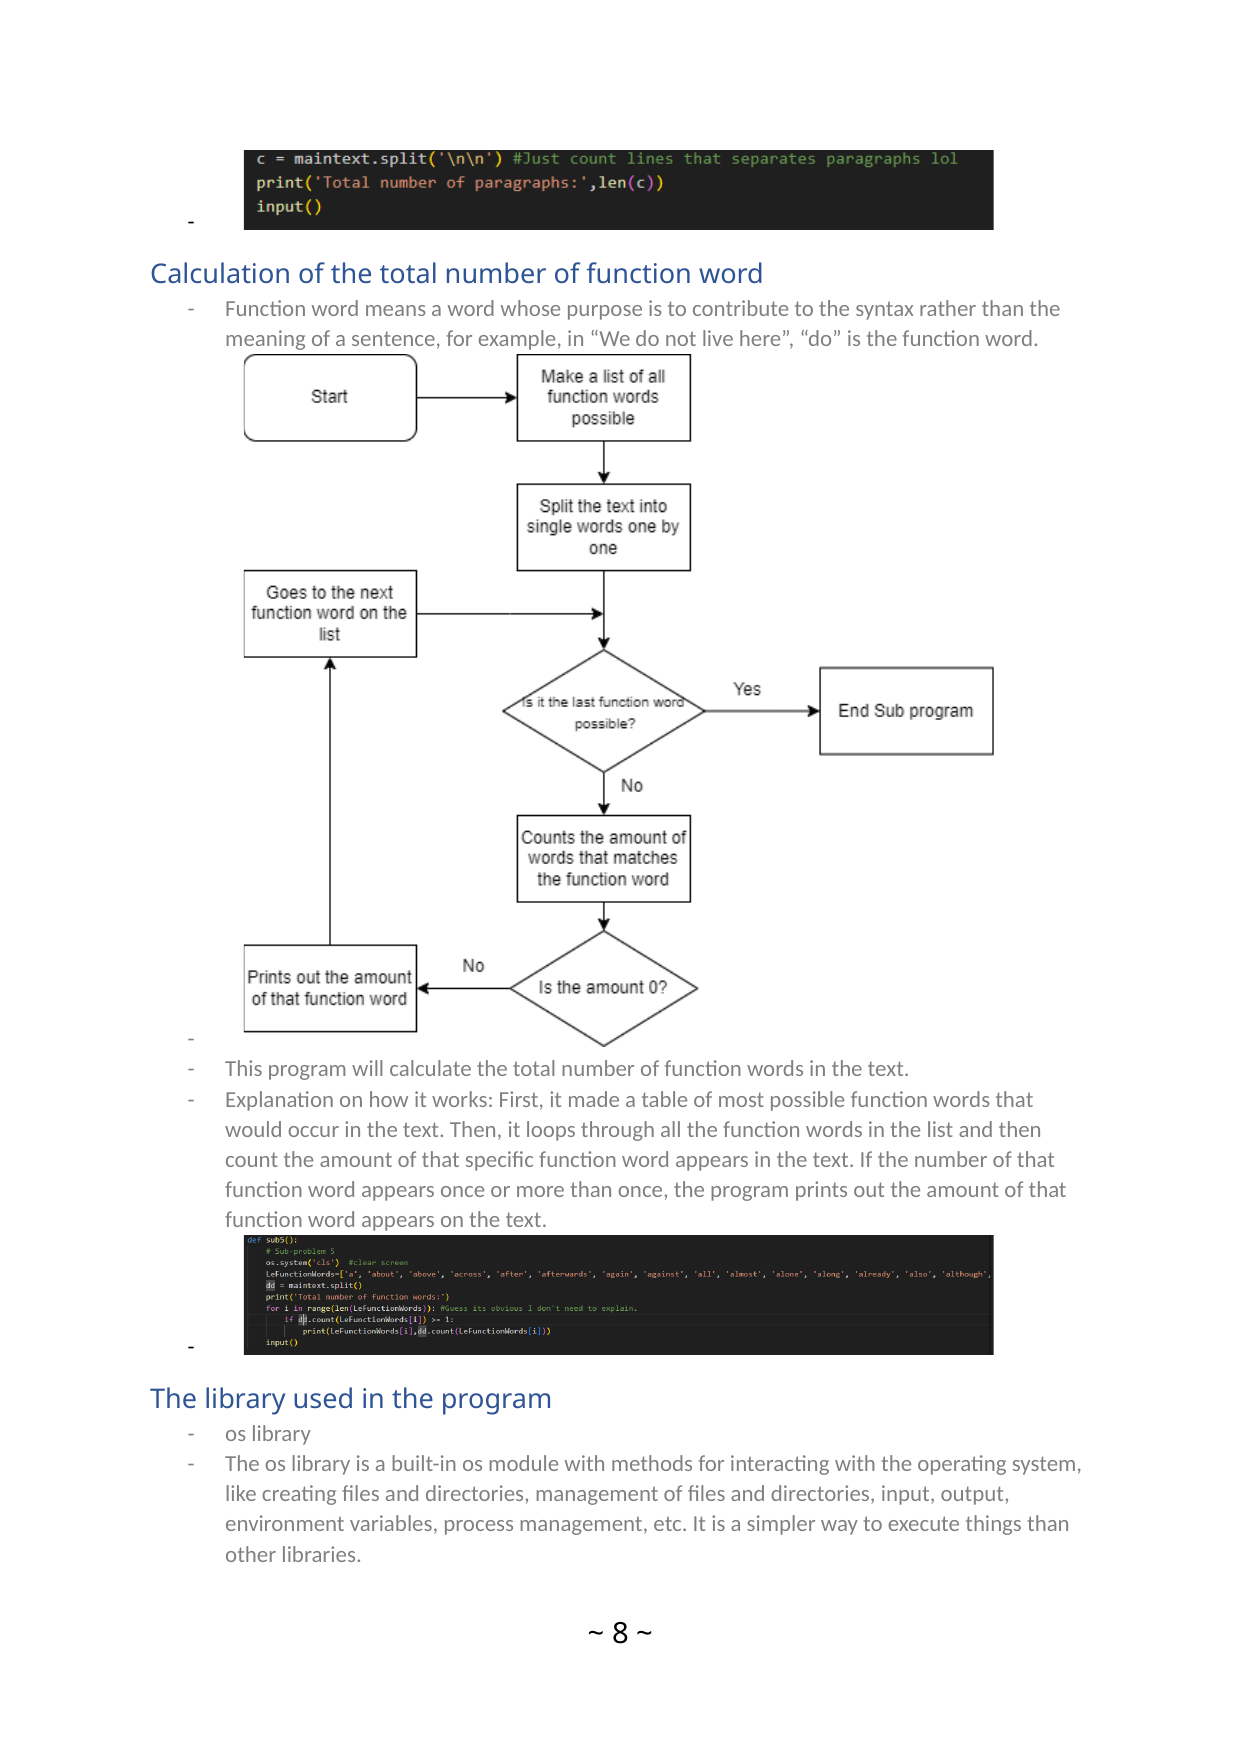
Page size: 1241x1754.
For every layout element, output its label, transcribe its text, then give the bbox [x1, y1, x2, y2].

subtitle Calculation of the total number of function word [150, 254, 1090, 291]
list Explanation on how it works: First, it made a table of most possible function words that would occur in the text. Then, it loops through all the function words in the list and then count the amount of that specific function word appears in the text. If the number of that function word appears once or more than once, the program prints out the amount of that function word appears on the text. [187, 1085, 1090, 1234]
list This program will calculate the total number of function words in the text. [187, 1054, 1090, 1083]
list Function word means a word whose purpose is to contribute to the syntax rather than the meaning of a sentence, for example, in “We do not live here”, “do” is the function word. [187, 294, 1090, 352]
list os library [187, 1419, 1090, 1447]
subtitle The library used in the program [150, 1379, 1090, 1416]
list The os library is a built-in os module with methods for interacting with the operating system, like creating files and directories, management of files and directories, input, output, environment variables, process management, etc. It is a simpler way to execute things than other libraries. [187, 1449, 1090, 1568]
